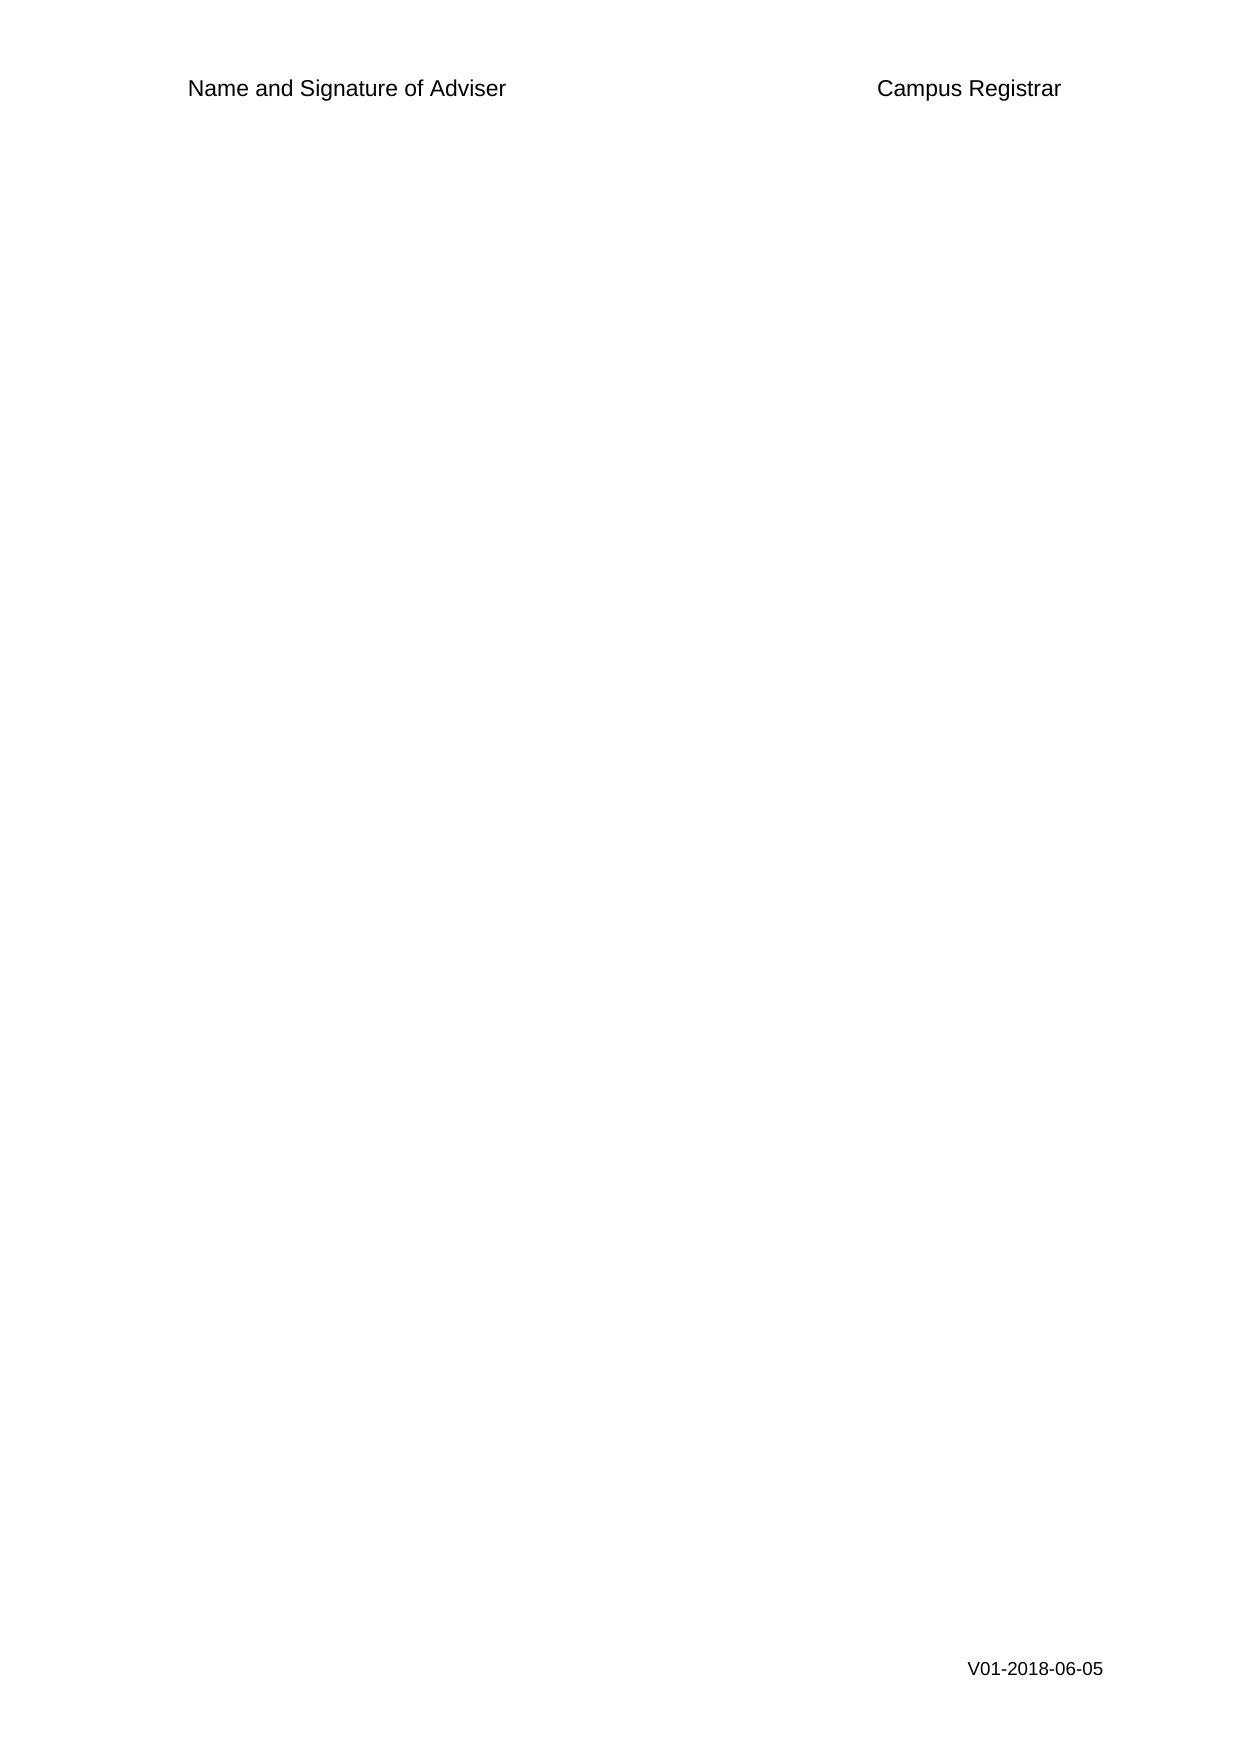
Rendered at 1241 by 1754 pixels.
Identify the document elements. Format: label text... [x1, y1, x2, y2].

text Name and Signature of Adviser Campus Registrar [105, 75, 1135, 101]
